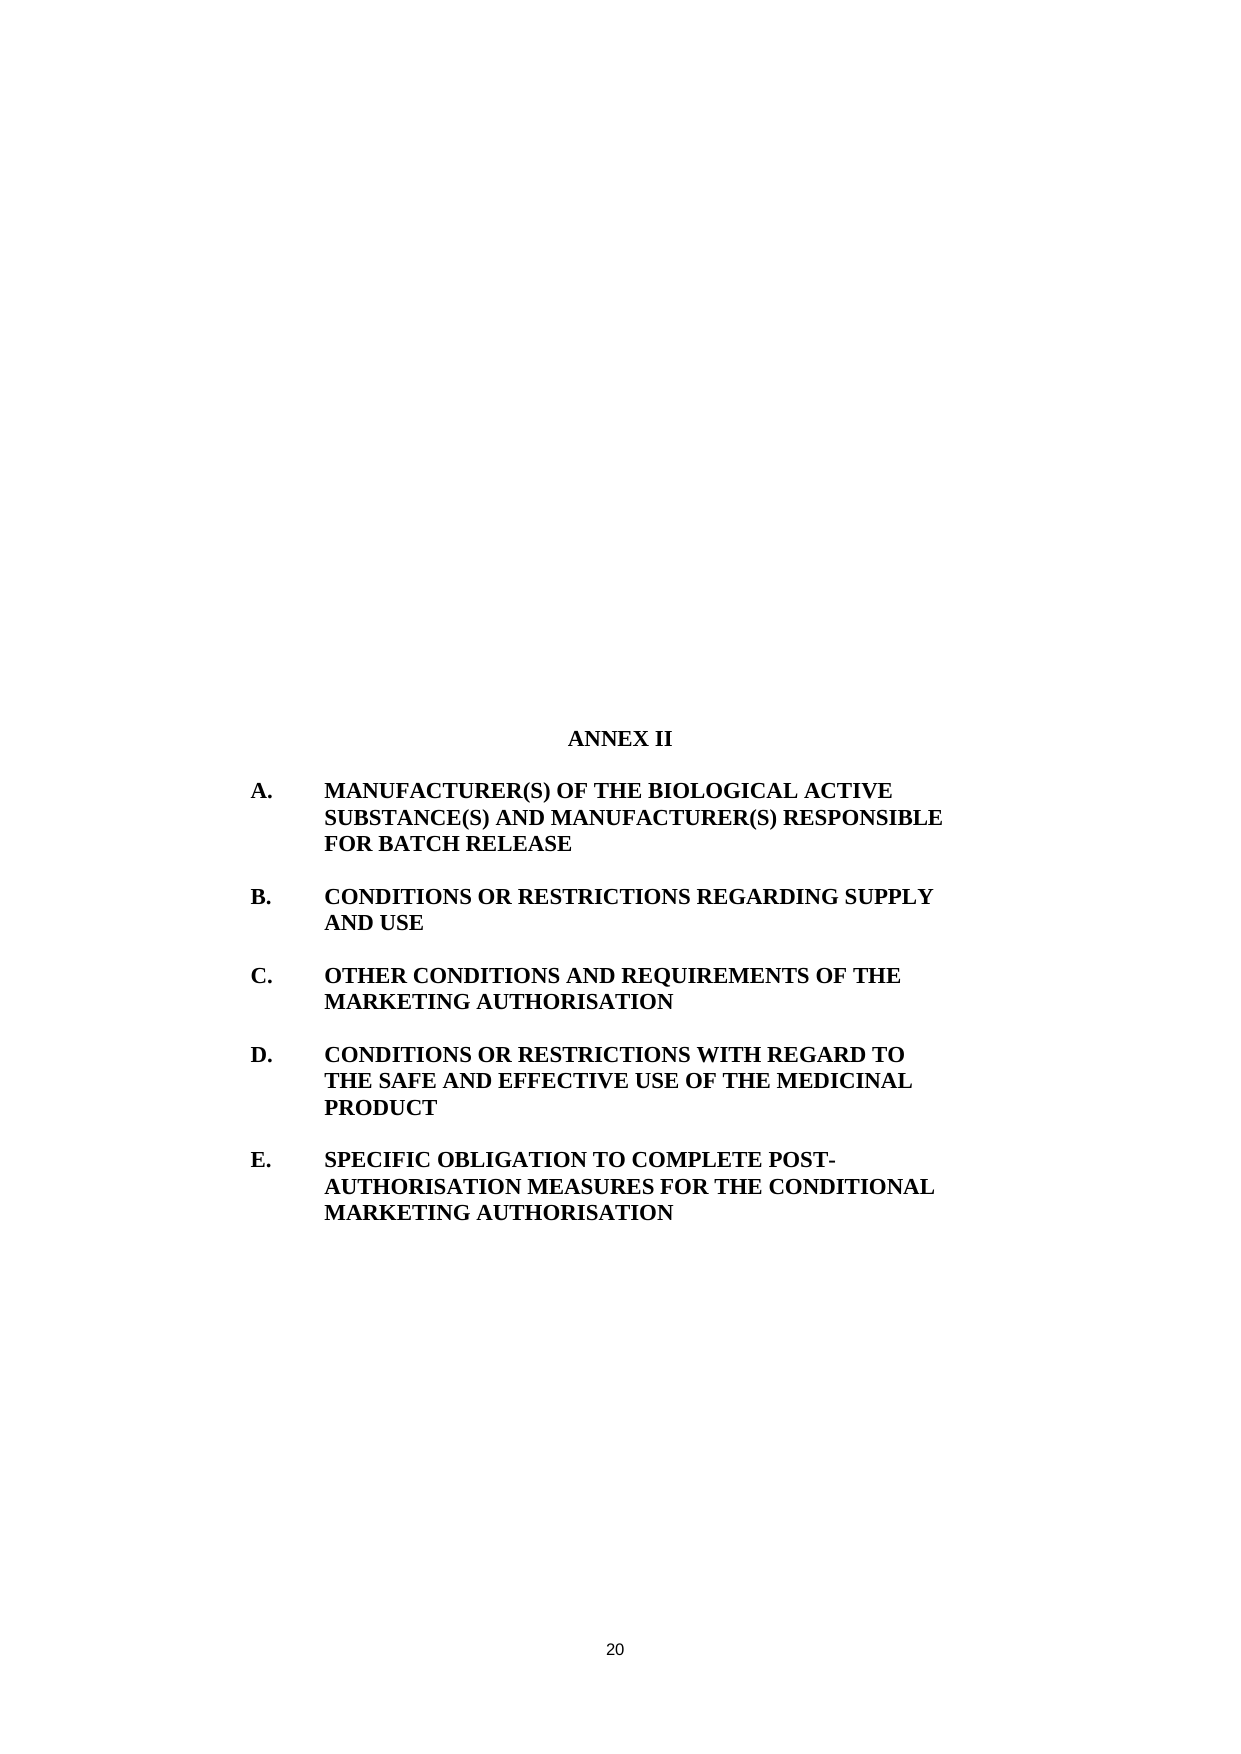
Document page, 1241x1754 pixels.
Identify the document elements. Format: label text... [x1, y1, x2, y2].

list A. MANUFACTURER(S) OF THE BIOLOGICAL ACTIVE SUBSTANCE(S) AND MANUFACTURER(S) RESPONSIBLE FOR BATCH RELEASE [250, 777, 946, 856]
list E. SPECIFIC OBLIGATION TO COMPLETE POST-AUTHORISATION MEASURES FOR THE CONDITIONAL MARKETING AUTHORISATION [250, 1146, 946, 1225]
list C. OTHER CONDITIONS AND REQUIREMENTS OF THE MARKETING AUTHORISATION [250, 962, 946, 1014]
list ANNEX II [147, 725, 1093, 751]
list D. CONDITIONS OR RESTRICTIONS WITH REGARD TO THE SAFE AND EFFECTIVE USE OF THE MEDICINAL PRODUCT [250, 1041, 946, 1120]
list B. CONDITIONS OR RESTRICTIONS REGARDING SUPPLY AND USE [250, 883, 946, 936]
